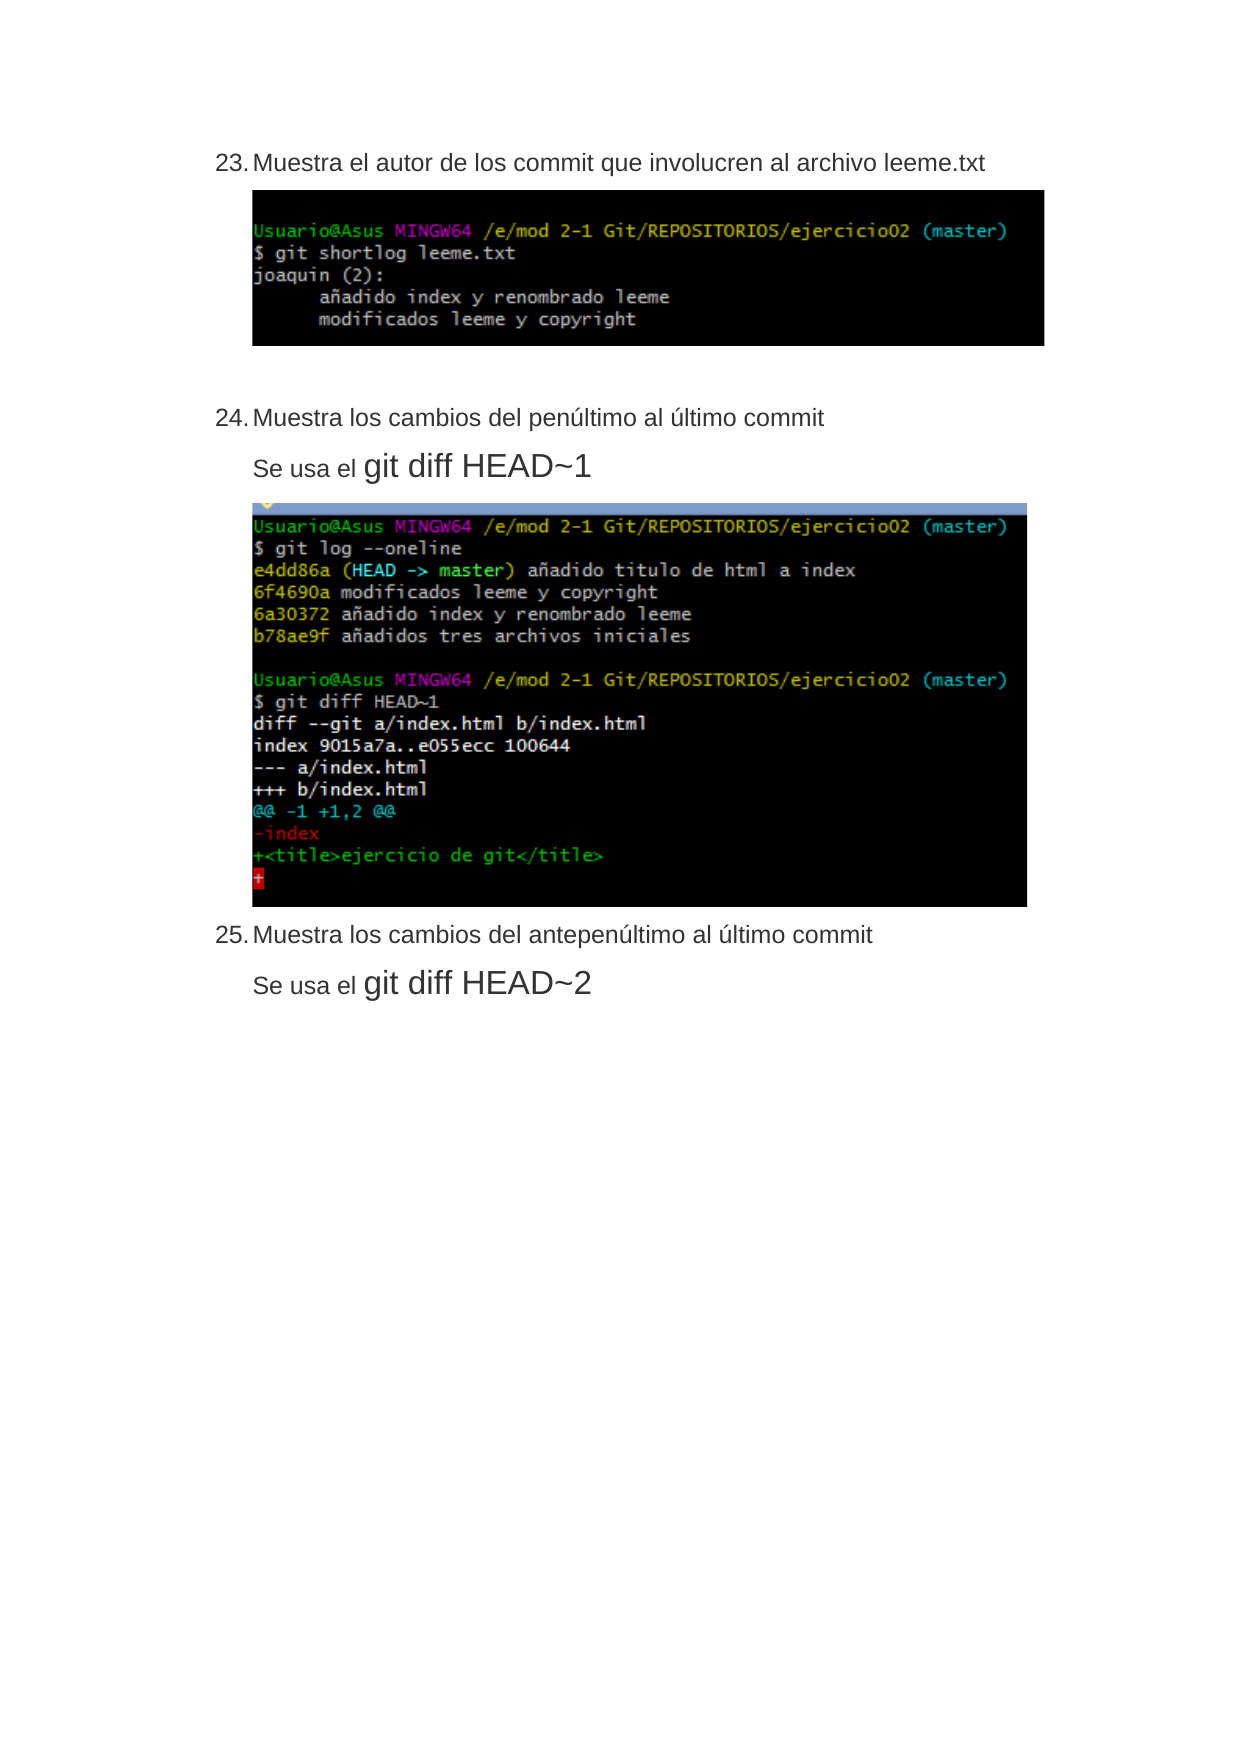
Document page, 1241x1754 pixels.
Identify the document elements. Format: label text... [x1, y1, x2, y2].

list Muestra el autor de los commit que involucren al archivo leeme.txt [215, 148, 1063, 176]
list Muestra los cambios del antepenúltimo al último commit [215, 920, 1063, 949]
text Se usa el git diff HEAD~2 [252, 963, 1063, 1002]
text Se usa el git diff HEAD~1 [252, 446, 1063, 484]
picture [252, 503, 1028, 907]
list Muestra los cambios del penúltimo al último commit [215, 402, 1063, 431]
picture [252, 190, 1045, 346]
